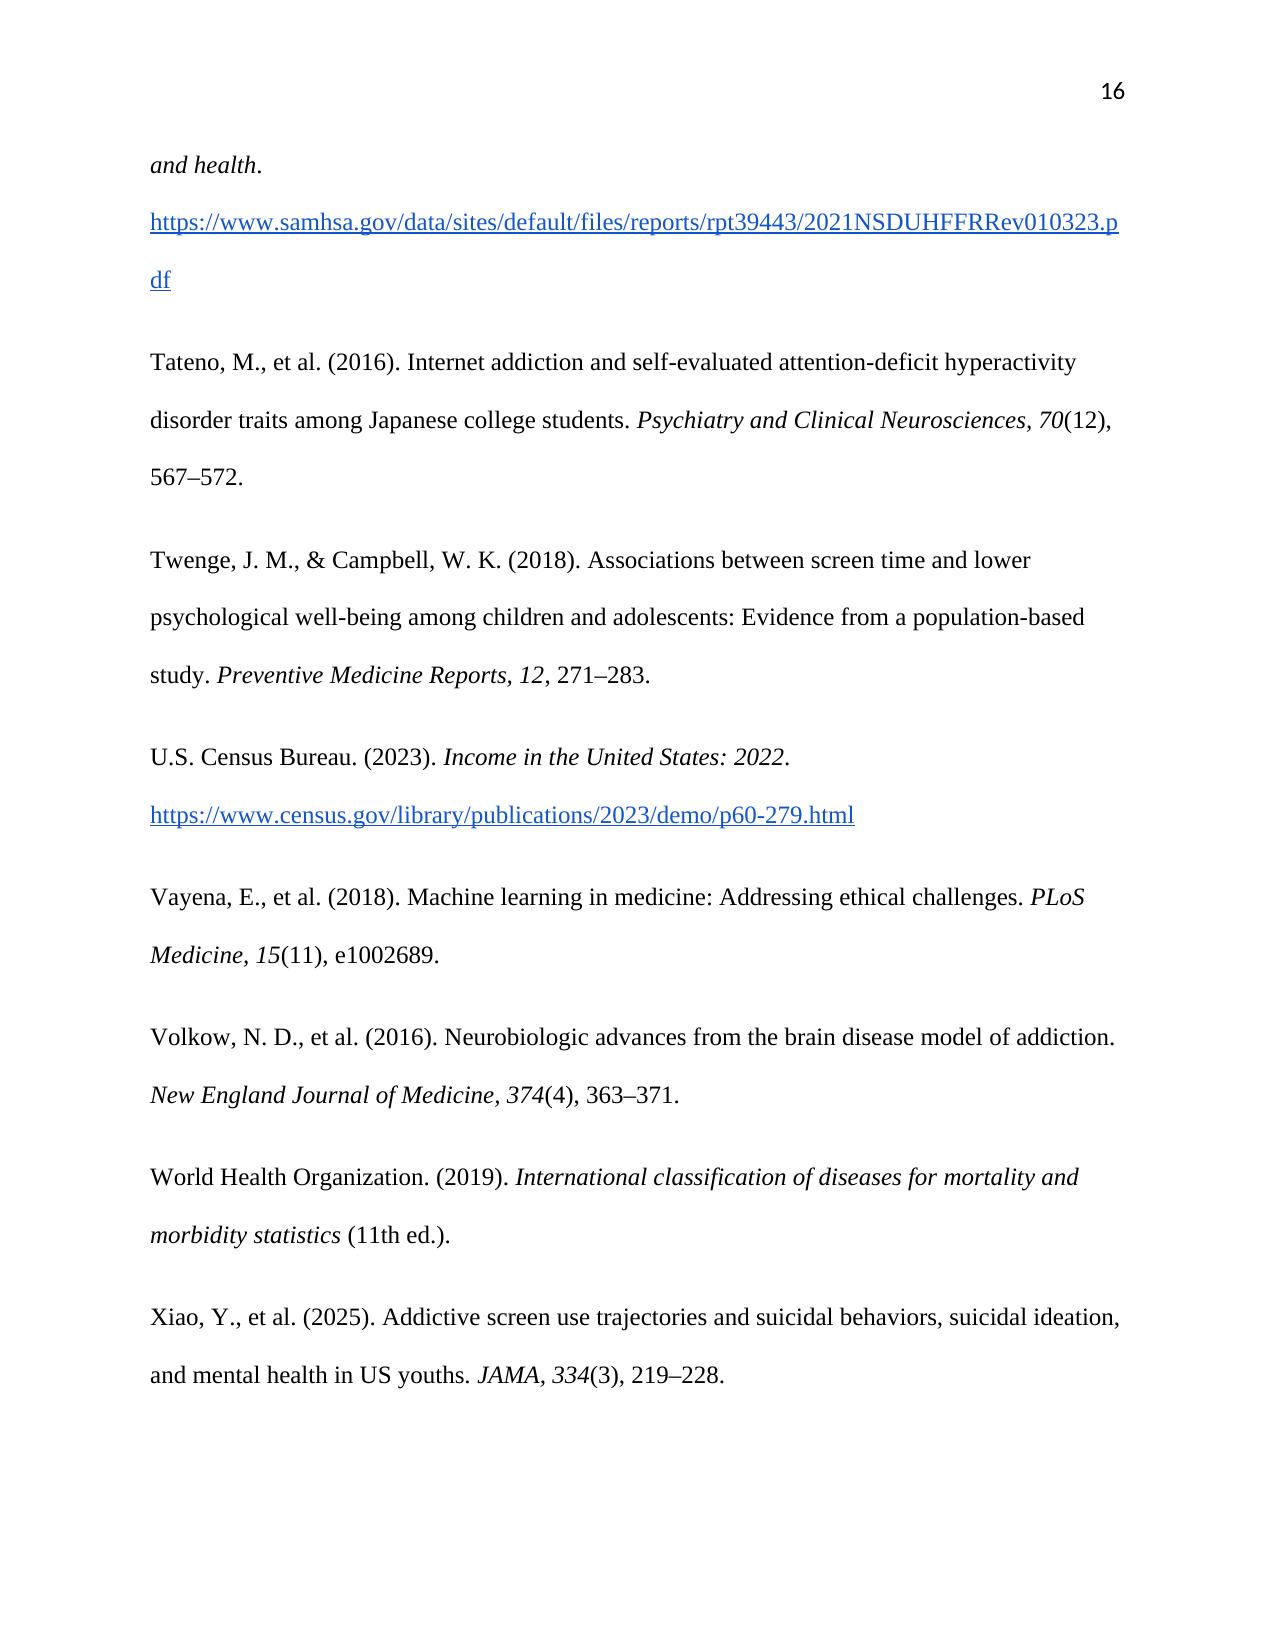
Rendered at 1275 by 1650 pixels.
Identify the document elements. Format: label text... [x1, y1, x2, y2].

text Xiao, Y., et al. (2025). Addictive screen use trajectories and suicidal behaviors, suicidal ideation, and mental health in US youths. JAMA, 334(3), 219–228. [150, 1302, 1125, 1389]
text World Health Organization. (2019). International classification of diseases for mortality and morbidity statistics (11th ed.). [150, 1162, 1125, 1249]
text Volkow, N. D., et al. (2016). Neurobiologic advances from the brain disease model of addiction. New England Journal of Medicine, 374(4), 363–371. [150, 1022, 1125, 1109]
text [150, 150, 1125, 294]
text U.S. Census Bureau. (2023). Income in the United States: 2022. https://www.census.gov/library/publications/2023/demo/p60-279.html [150, 742, 1125, 829]
text Twenge, J. M., & Campbell, W. K. (2018). Associations between screen time and lower psychological well-being among children and adolescents: Evidence from a population-based study. Preventive Medicine Reports, 12, 271–283. [150, 545, 1125, 689]
text Tateno, M., et al. (2016). Internet addiction and self‐evaluated attention‐deficit hyperactivity disorder traits among Japanese college students. Psychiatry and Clinical Neurosciences, 70(12), 567–572. [150, 347, 1125, 491]
text Vayena, E., et al. (2018). Machine learning in medicine: Addressing ethical challenges. PLoS Medicine, 15(11), e1002689. [150, 882, 1125, 969]
